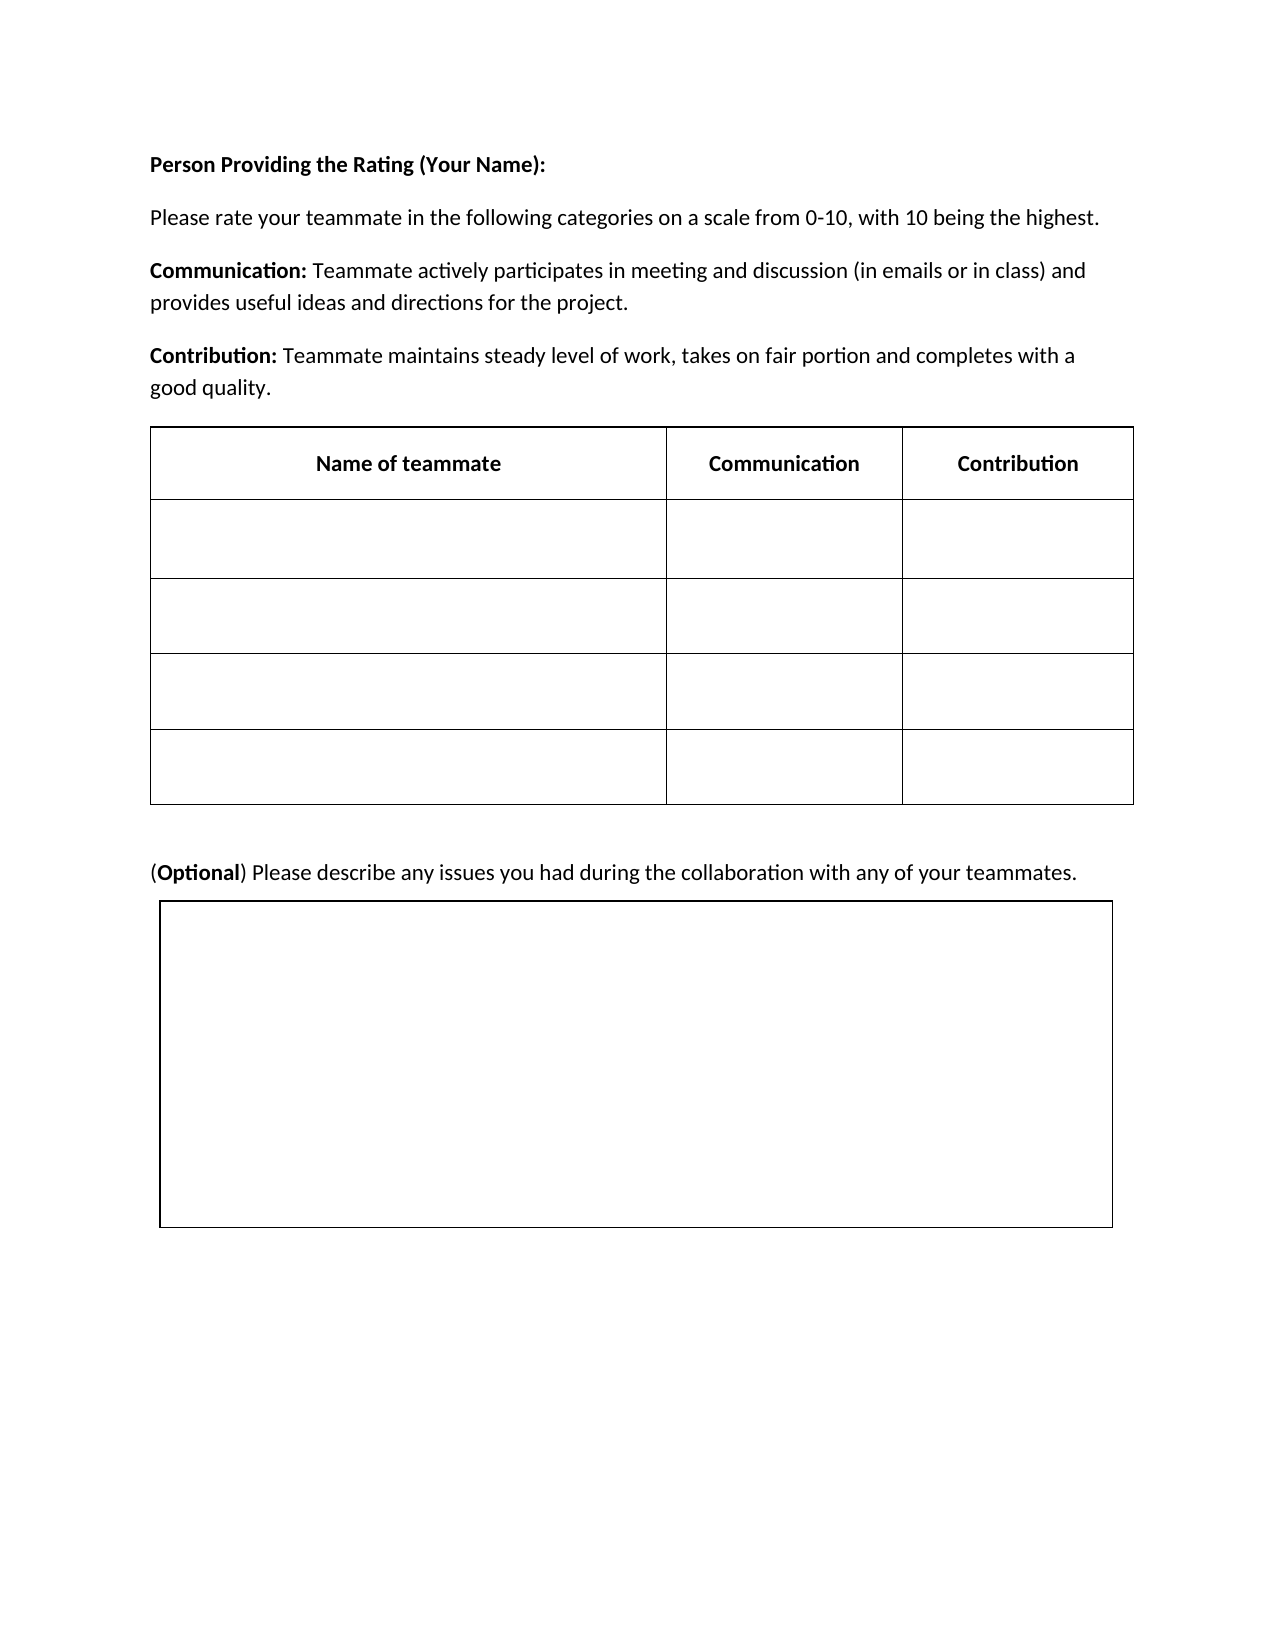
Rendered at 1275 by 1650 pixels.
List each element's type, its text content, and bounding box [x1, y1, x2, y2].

table_cell [151, 500, 666, 578]
text Please rate your teammate in the following categories on a scale from 0-10, with 10 being the highest. [150, 203, 1125, 231]
table_cell [667, 500, 902, 578]
table_cell [903, 579, 1133, 653]
table_header Contribution [903, 428, 1133, 499]
table_cell [903, 500, 1133, 578]
table_cell [151, 730, 666, 804]
text Person Providing the Rating (Your Name): [150, 150, 1125, 178]
table_cell [667, 654, 902, 729]
table_header Communication [667, 428, 902, 499]
table_cell [903, 654, 1133, 729]
table_header Name of teammate [151, 428, 666, 499]
table_cell [151, 579, 666, 653]
table_cell [151, 654, 666, 729]
table_cell [903, 730, 1133, 804]
text Communication: Teammate actively participates in meeting and discussion (in emails or in class) and provides useful ideas and directions for the project. [150, 256, 1125, 316]
text (Optional) Please describe any issues you had during the collaboration with any of your teammates. [150, 858, 1125, 886]
table_cell [667, 579, 902, 653]
table_cell [667, 730, 902, 804]
text Contribution: Teammate maintains steady level of work, takes on fair portion and completes with a good quality. [150, 341, 1125, 401]
